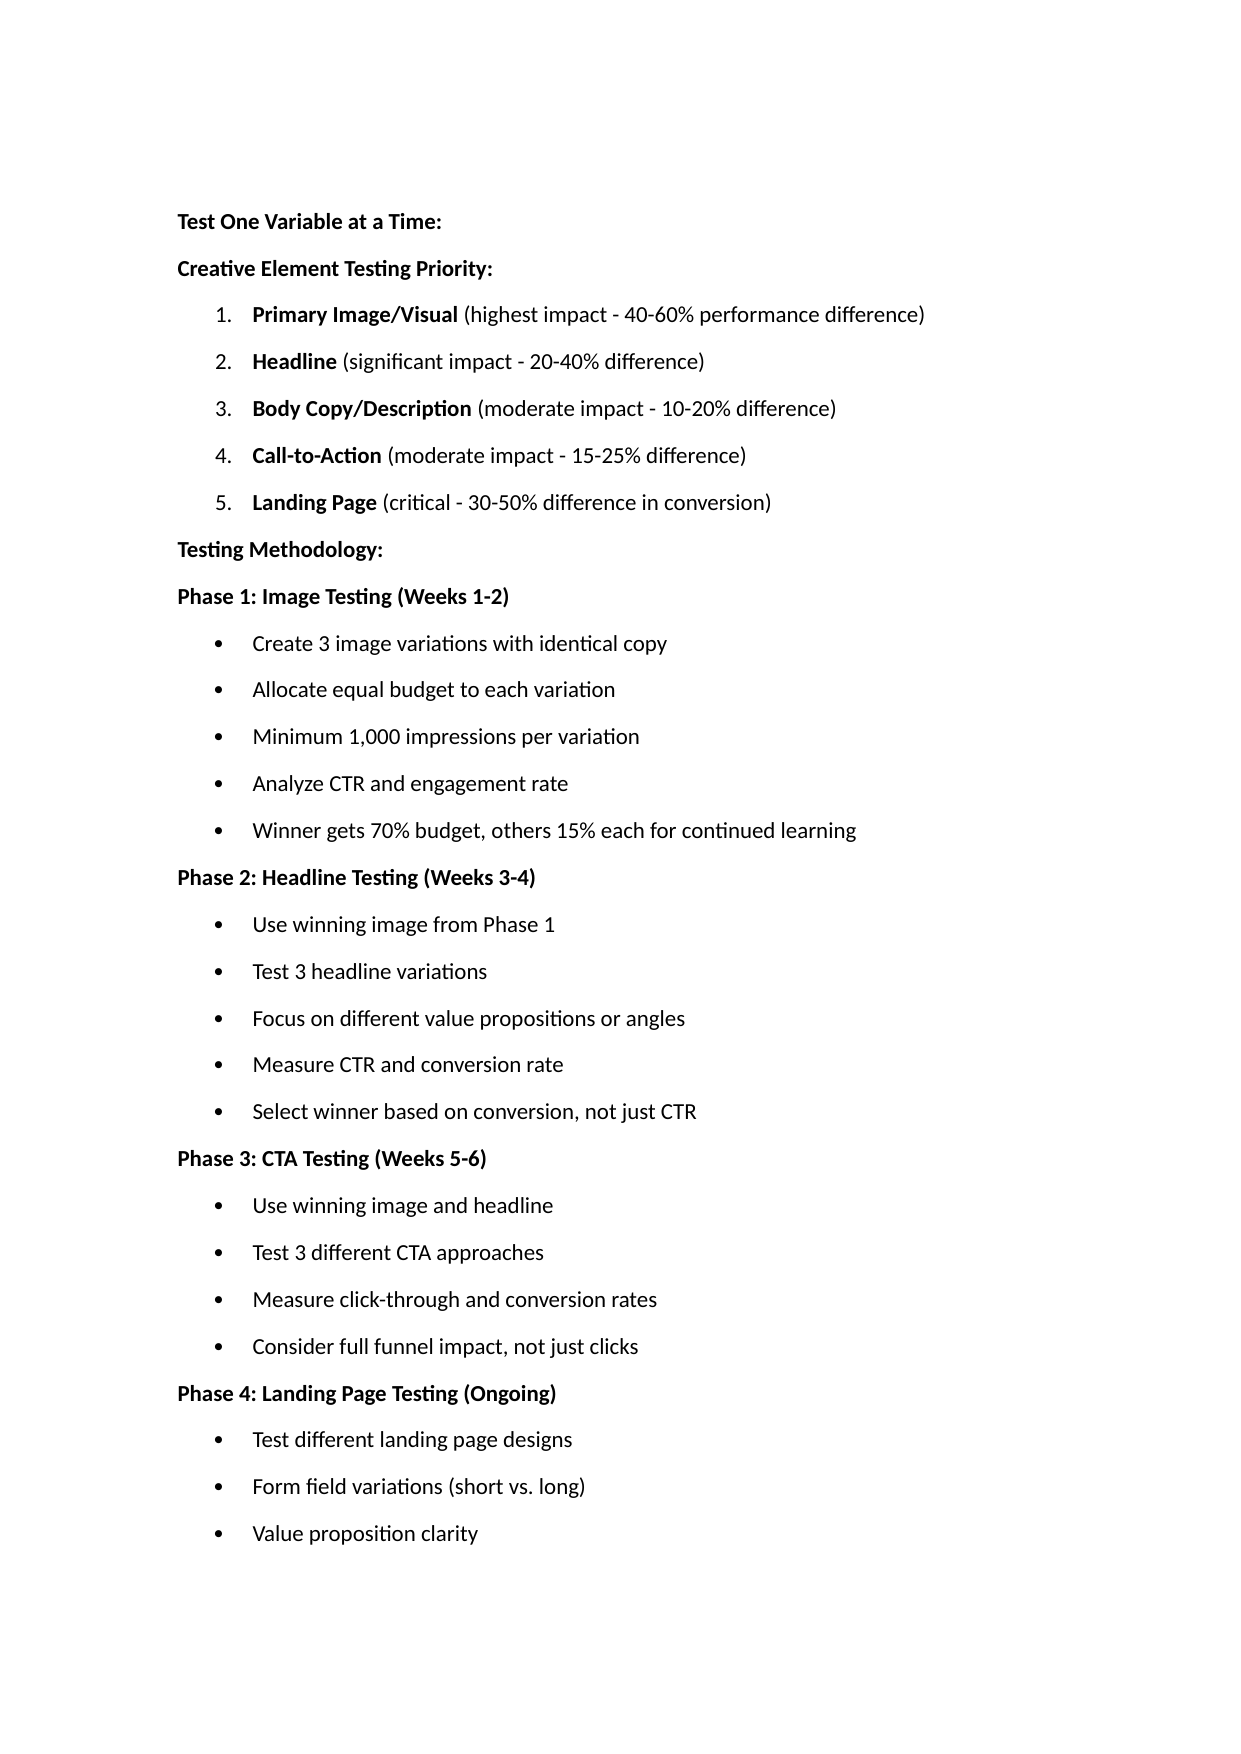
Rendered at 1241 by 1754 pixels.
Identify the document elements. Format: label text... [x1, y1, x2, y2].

text Testing Methodology: [177, 535, 1063, 563]
text Creative Element Testing Priority: [177, 254, 1063, 282]
list Test 3 different CTA approaches [215, 1238, 1063, 1266]
list Allocate equal budget to each variation [215, 676, 1063, 703]
text Phase 1: Image Testing (Weeks 1-2) [177, 582, 1063, 610]
list Test 3 headline variations [215, 957, 1063, 985]
list Consider full funnel impact, not just clicks [215, 1332, 1063, 1360]
list Select winner based on conversion, not just CTR [215, 1097, 1063, 1125]
list Measure CTR and conversion rate [215, 1051, 1063, 1078]
list Landing Page (critical - 30-50% difference in conversion) [215, 488, 1063, 516]
list Winner gets 70% budget, others 15% each for continued learning [215, 816, 1063, 844]
text Phase 2: Headline Testing (Weeks 3-4) [177, 863, 1063, 891]
list Value proposition clarity [215, 1519, 1063, 1547]
list Form field variations (short vs. long) [215, 1472, 1063, 1500]
text Test One Variable at a Time: [177, 207, 1063, 235]
list Headline (significant impact - 20-40% difference) [215, 347, 1063, 375]
list Primary Image/Visual (highest impact - 40-60% performance difference) [215, 301, 1063, 328]
list Use winning image from Phase 1 [215, 910, 1063, 938]
list Focus on different value propositions or angles [215, 1004, 1063, 1032]
list Measure click-through and conversion rates [215, 1285, 1063, 1313]
text Phase 3: CTA Testing (Weeks 5-6) [177, 1144, 1063, 1172]
text Phase 4: Landing Page Testing (Ongoing) [177, 1379, 1063, 1407]
list Create 3 image variations with identical copy [215, 629, 1063, 657]
list Analyze CTR and engagement rate [215, 769, 1063, 797]
list Body Copy/Description (moderate impact - 10-20% difference) [215, 394, 1063, 422]
list Minimum 1,000 impressions per variation [215, 722, 1063, 750]
list Test different landing page designs [215, 1426, 1063, 1453]
list Call-to-Action (moderate impact - 15-25% difference) [215, 441, 1063, 469]
list Use winning image and headline [215, 1191, 1063, 1219]
